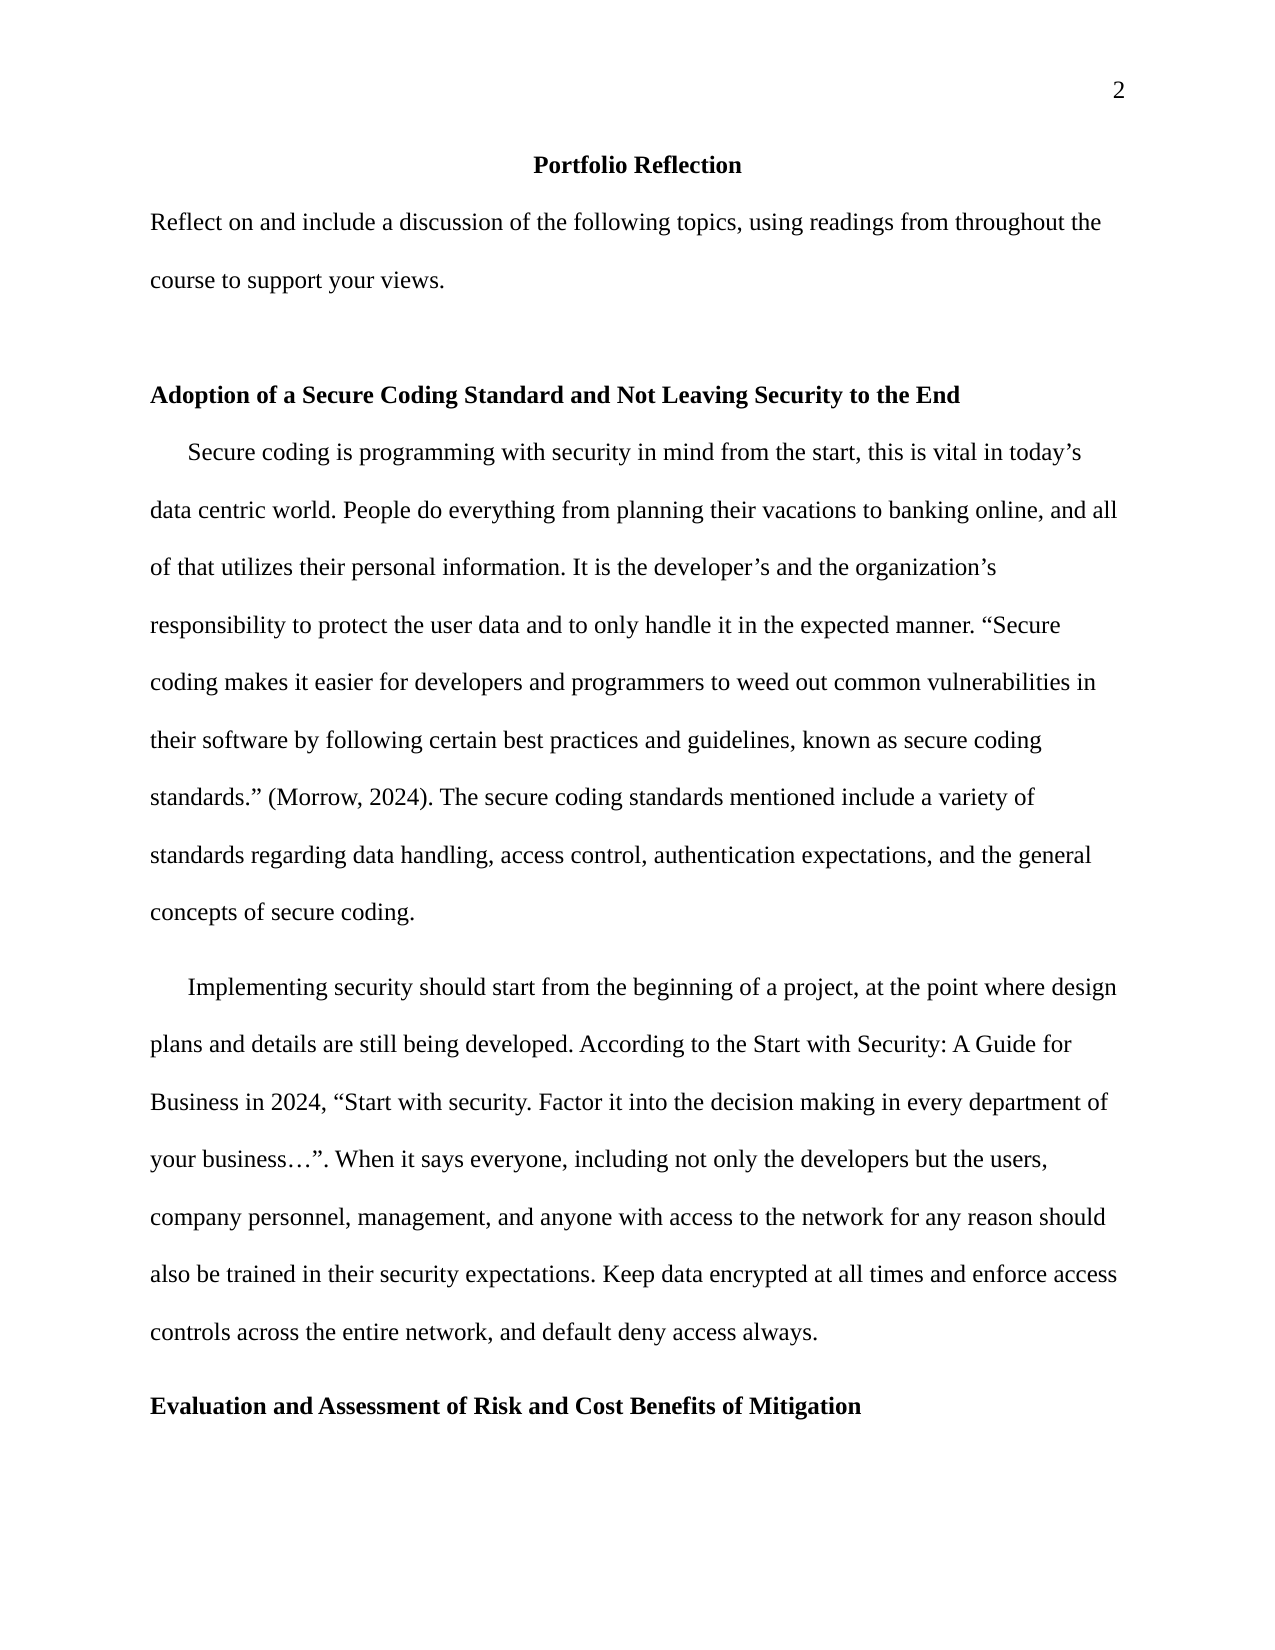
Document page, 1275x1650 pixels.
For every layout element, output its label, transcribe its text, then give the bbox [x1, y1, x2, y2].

text Adoption of a Secure Coding Standard and Not Leaving Security to the End [150, 380, 1125, 409]
text Evaluation and Assessment of Risk and Cost Benefits of Mitigation [150, 1391, 1125, 1419]
text Secure coding is programming with security in mind from the start, this is vital in today’s data centric world. People do everything from planning their vacations to banking online, and all of that utilizes their personal information. It is the developer’s and the organization’s responsibility to protect the user data and to only handle it in the expected manner. “Secure coding makes it easier for developers and programmers to weed out common vulnerabilities in their software by following certain best practices and guidelines, known as secure coding standards.” (Morrow, 2024). The secure coding standards mentioned include a variety of standards regarding data handling, access control, authentication expectations, and the general concepts of secure coding. [150, 437, 1125, 926]
text Implementing security should start from the beginning of a project, at the point where design plans and details are still being developed. According to the Start with Security: A Guide for Business in 2024, “Start with security. Factor it into the decision making in every department of your business…”. When it says everyone, including not only the developers but the users, company personnel, management, and anyone with access to the network for any reason should also be trained in their security expectations. Keep data encrypted at all times and enforce access controls across the entire network, and default deny access always. [150, 972, 1125, 1345]
text Reflect on and include a discussion of the following topics, using readings from throughout the course to support your views. [150, 207, 1125, 294]
text Portfolio Reflection [150, 150, 1125, 179]
